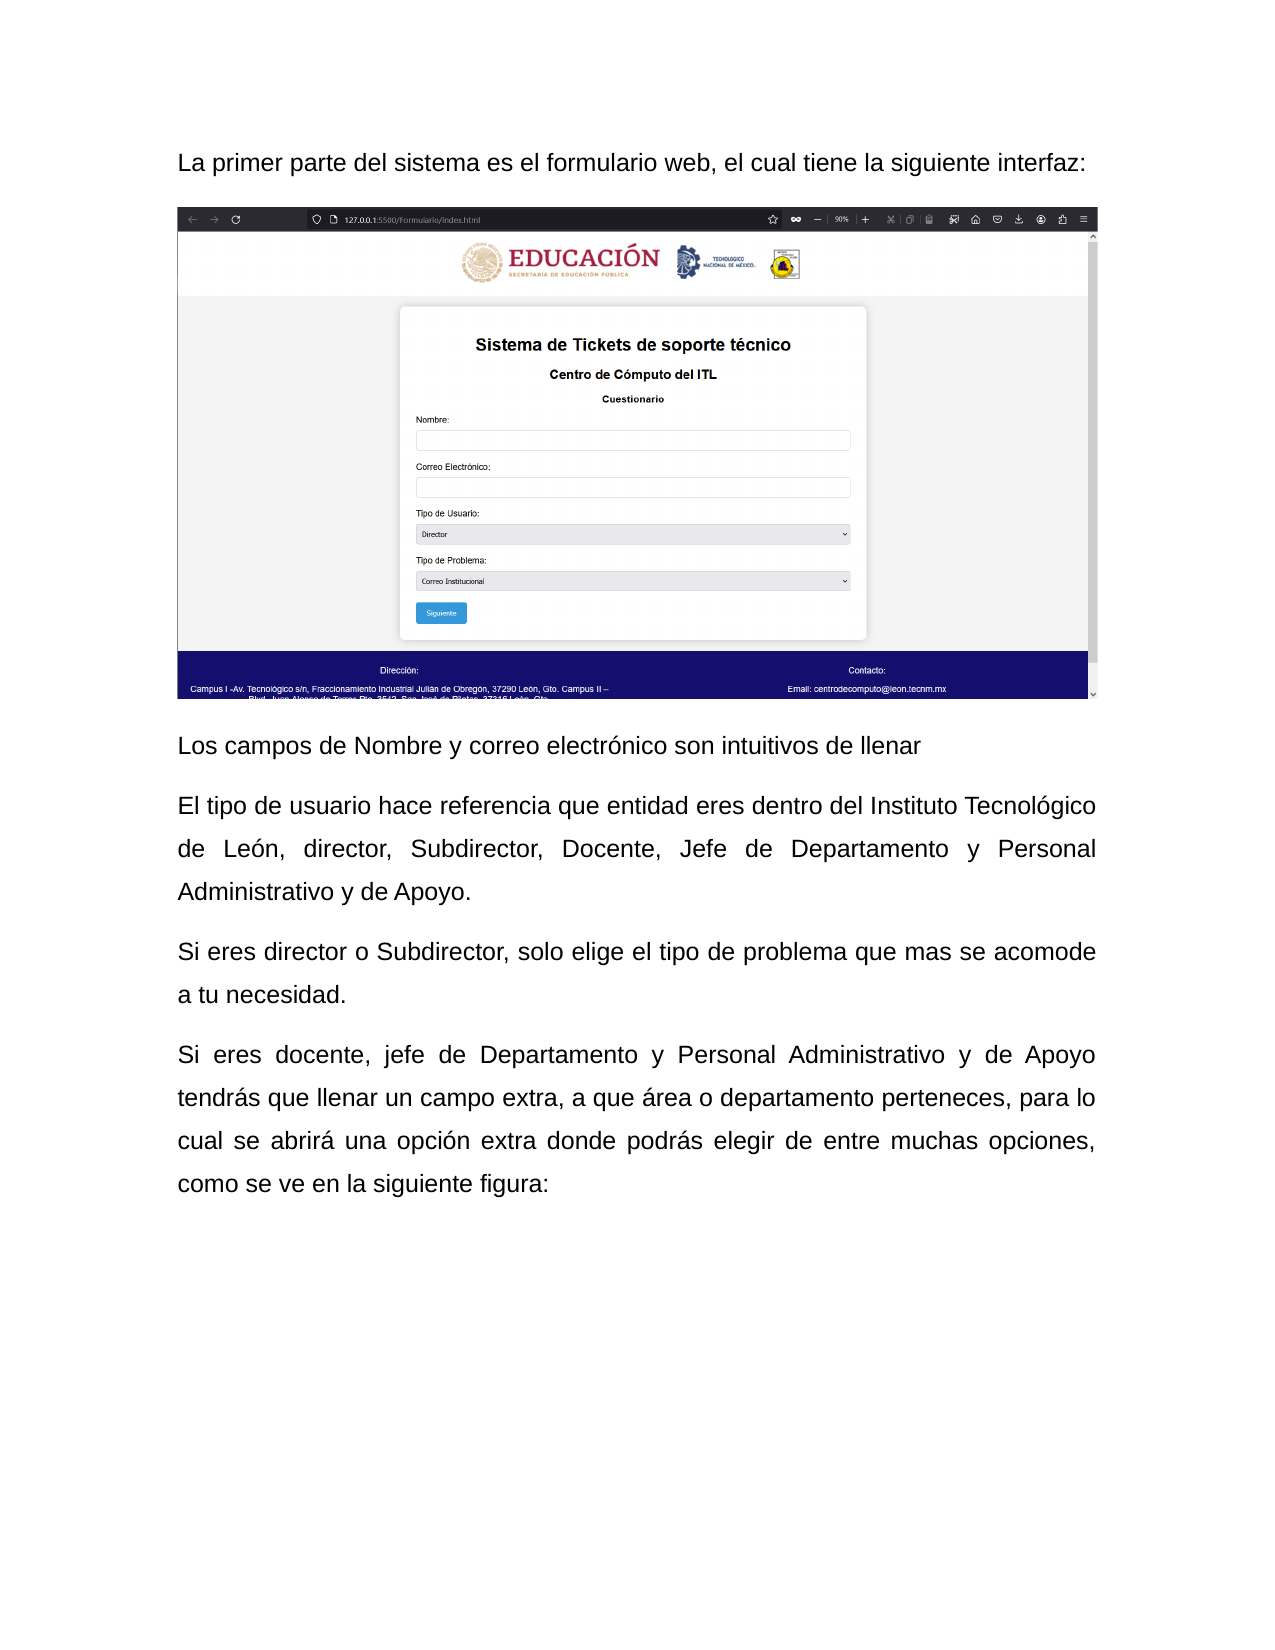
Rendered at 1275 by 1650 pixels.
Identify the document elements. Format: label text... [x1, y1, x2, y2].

picture [177, 207, 1098, 699]
text Si eres docente, jefe de Departamento y Personal Administrativo y de Apoyo tendrás que llenar un campo extra, a que área o departamento perteneces, para lo cual se abrirá una opción extra donde podrás elegir de entre muchas opciones, como se ve en la siguiente figura: [177, 1040, 1098, 1198]
text El tipo de usuario hace referencia que entidad eres dentro del Instituto Tecnológico de León, director, Subdirector, Docente, Jefe de Departamento y Personal Administrativo y de Apoyo. [177, 791, 1098, 906]
text La primer parte del sistema es el formulario web, el cual tiene la siguiente interfaz: [177, 148, 1098, 176]
text Los campos de Nombre y correo electrónico son intuitivos de llenar [177, 731, 1098, 760]
text Si eres director o Subdirector, solo elige el tipo de problema que mas se acomode a tu necesidad. [177, 937, 1098, 1009]
